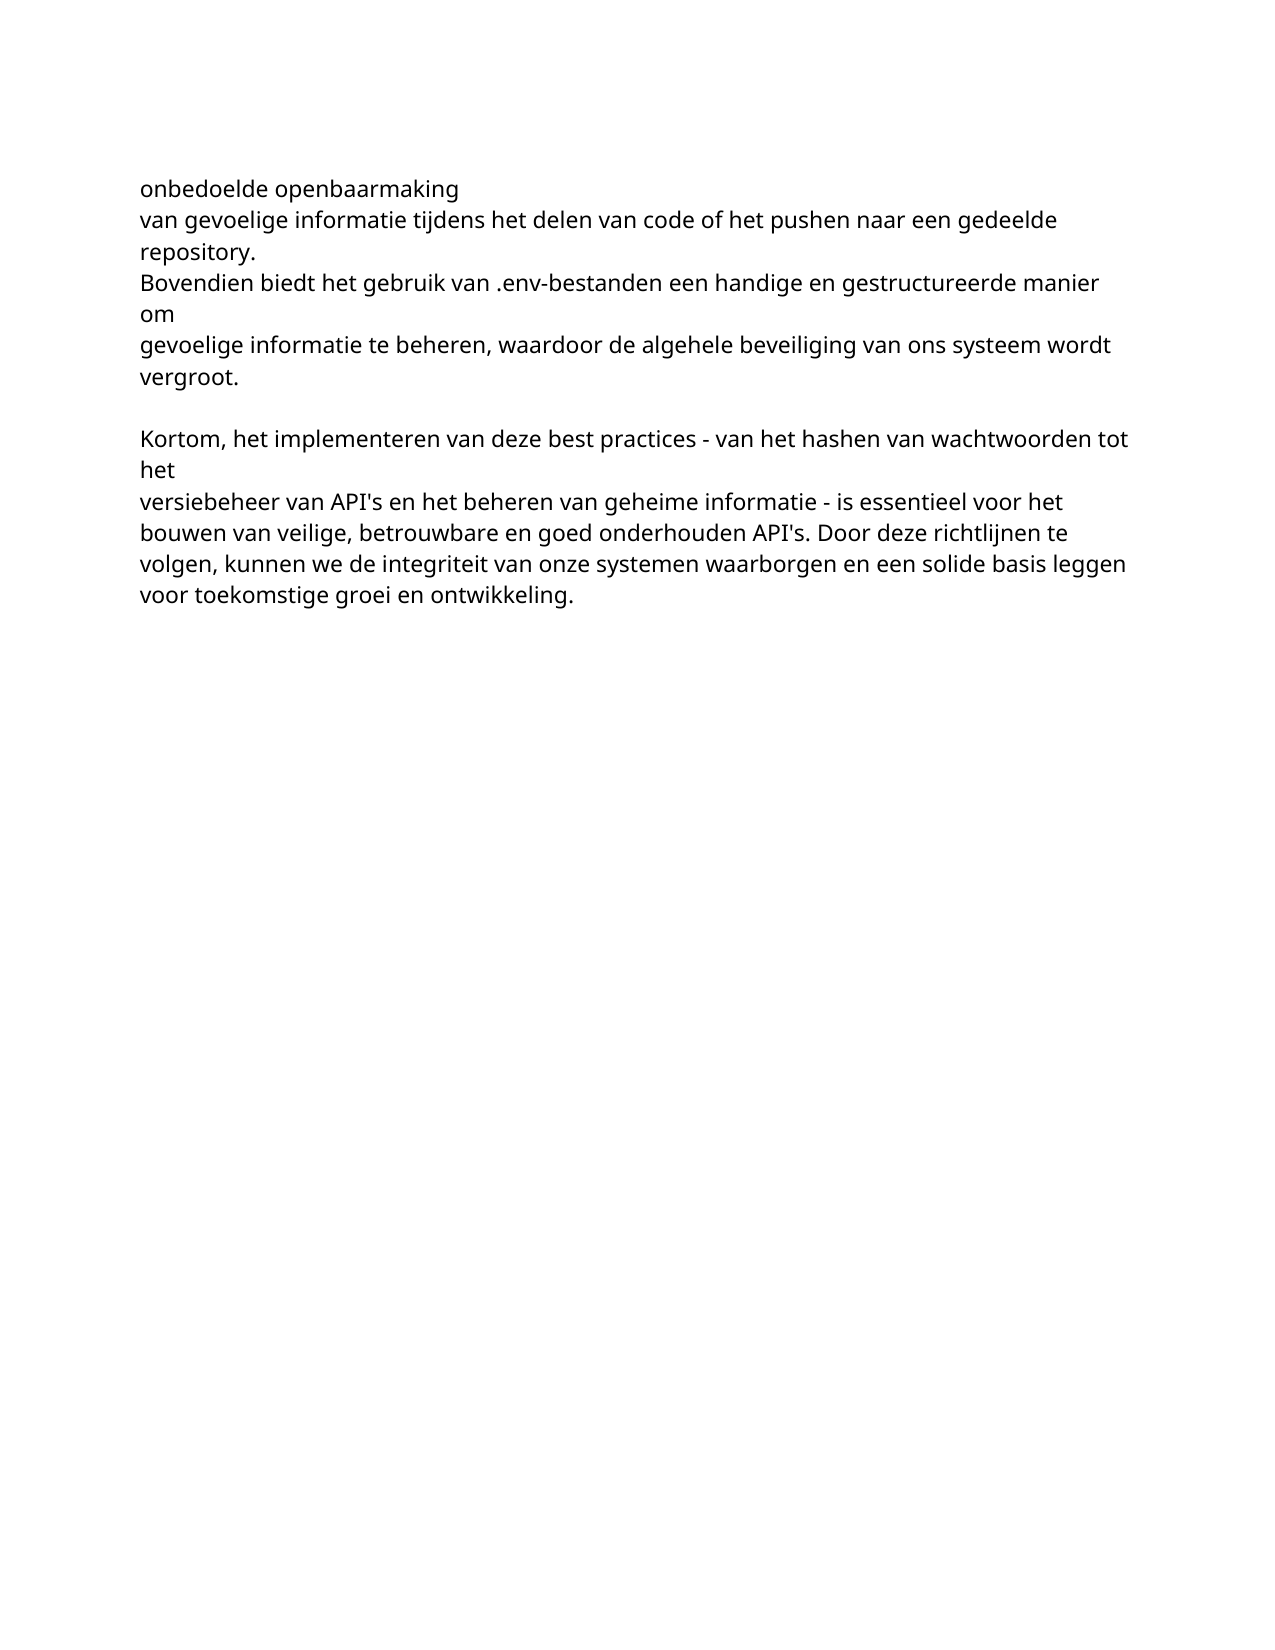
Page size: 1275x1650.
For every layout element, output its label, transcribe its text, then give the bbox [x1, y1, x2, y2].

text gevoelige informatie te beheren, waardoor de algehele beveiliging van ons systeem wordt [139, 329, 1135, 360]
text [139, 173, 1135, 204]
text vergroot. [139, 360, 1135, 392]
text versiebeheer van API's en het beheren van geheime informatie - is essentieel voor het bouwen van veilige, betrouwbare en goed onderhouden API's. Door deze richtlijnen te volgen, kunnen we de integriteit van onze systemen waarborgen en een solide basis leggen voor toekomstige groei en ontwikkeling. [139, 485, 1135, 610]
text van gevoelige informatie tijdens het delen van code of het pushen naar een gedeelde repository. [139, 204, 1135, 267]
text Bovendien biedt het gebruik van .env-bestanden een handige en gestructureerde manier om [139, 267, 1135, 329]
text Kortom, het implementeren van deze best practices - van het hashen van wachtwoorden tot het [139, 423, 1135, 485]
